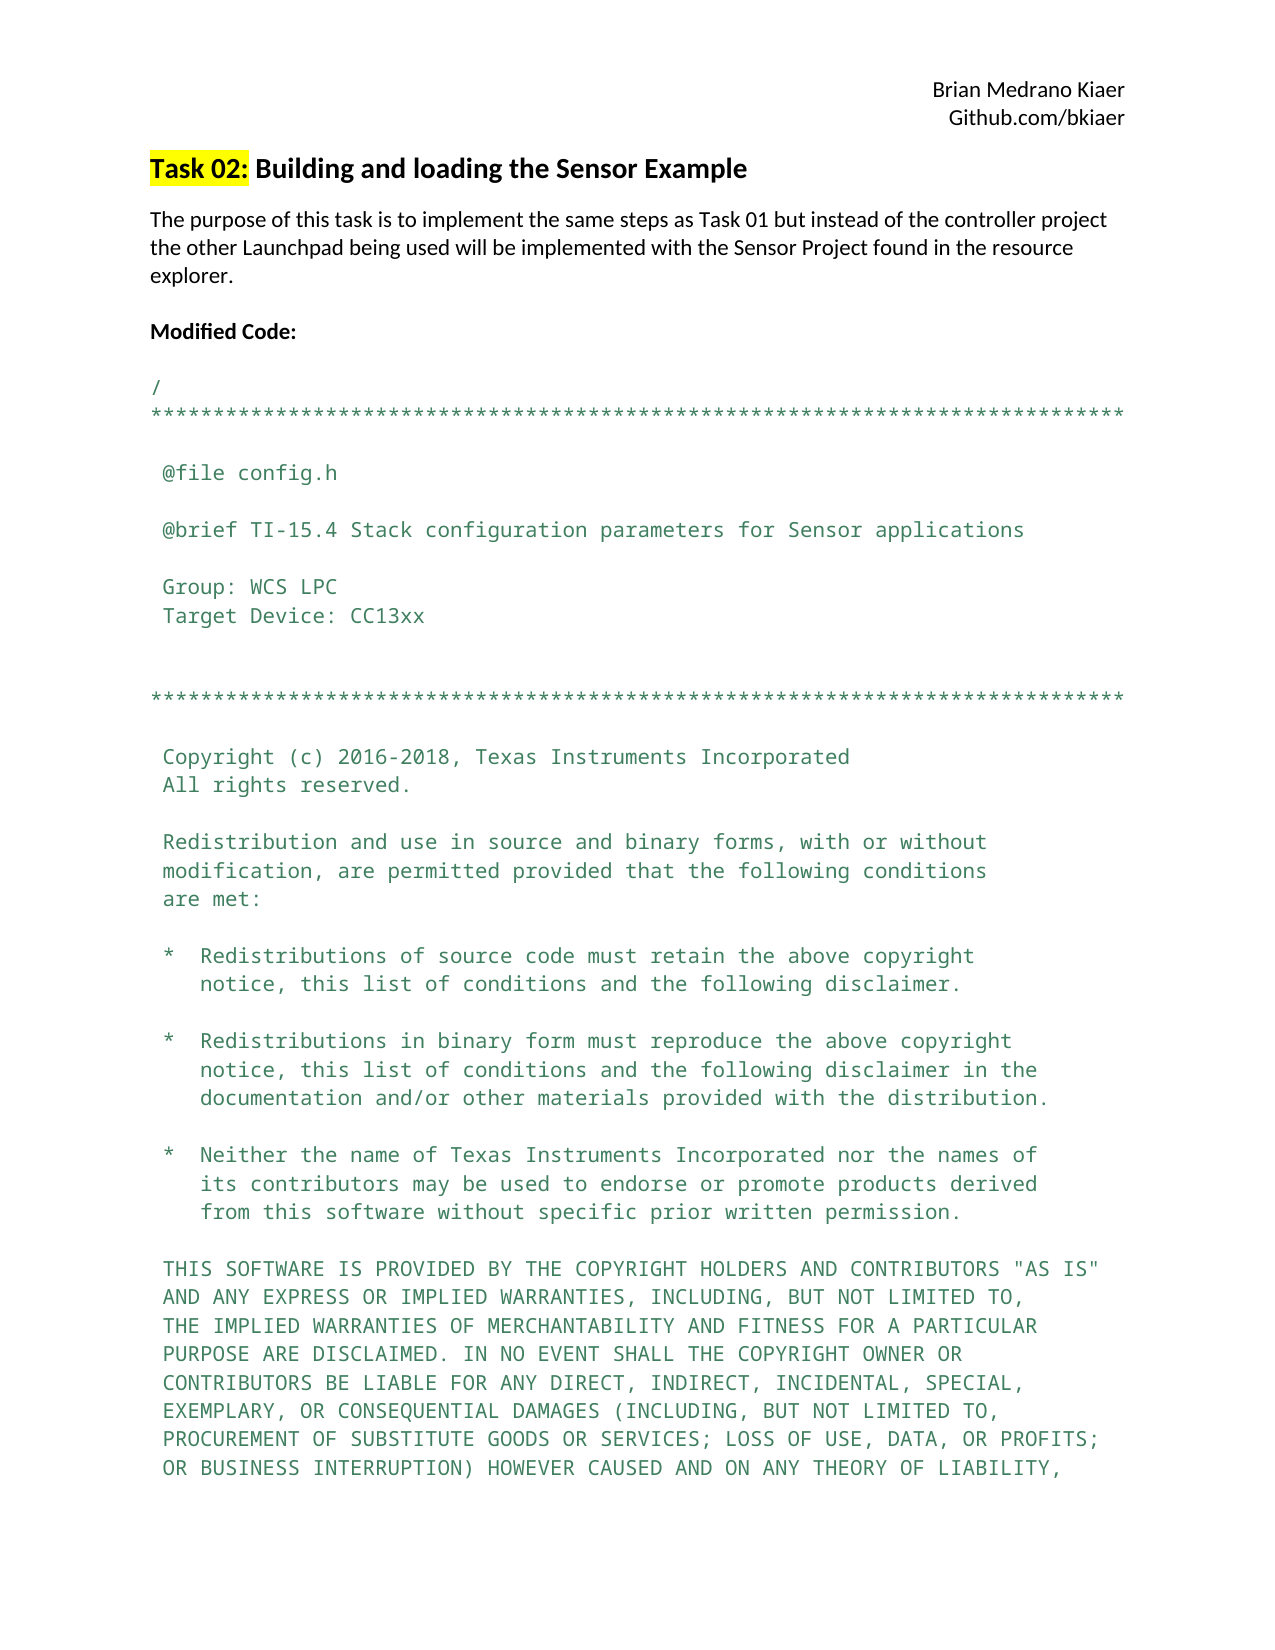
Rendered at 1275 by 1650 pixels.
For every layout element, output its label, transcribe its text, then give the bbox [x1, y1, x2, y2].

text its contributors may be used to endorse or promote products derived [150, 1169, 1125, 1197]
text /****************************************************************************** [150, 373, 1125, 430]
text Task 02: Building and loading the Sensor Example [249, 150, 1125, 186]
text @file config.h [150, 458, 1125, 487]
text Copyright (c) 2016-2018, Texas Instruments Incorporated [150, 742, 1125, 771]
text EXEMPLARY, OR CONSEQUENTIAL DAMAGES (INCLUDING, BUT NOT LIMITED TO, [150, 1396, 1125, 1424]
text documentation and/or other materials provided with the distribution. [150, 1083, 1125, 1112]
text AND ANY EXPRESS OR IMPLIED WARRANTIES, INCLUDING, BUT NOT LIMITED TO, [150, 1282, 1125, 1311]
text @brief TI-15.4 Stack configuration parameters for Sensor applications [150, 515, 1125, 544]
text * Redistributions in binary form must reproduce the above copyright [150, 1026, 1125, 1055]
text THE IMPLIED WARRANTIES OF MERCHANTABILITY AND FITNESS FOR A PARTICULAR [150, 1311, 1125, 1339]
text PROCUREMENT OF SUBSTITUTE GOODS OR SERVICES; LOSS OF USE, DATA, OR PROFITS; [150, 1424, 1125, 1453]
text notice, this list of conditions and the following disclaimer in the [150, 1055, 1125, 1083]
text Modified Code: [150, 317, 1125, 345]
text Target Device: CC13xx [150, 601, 1125, 629]
text ****************************************************************************** [150, 658, 1125, 714]
text notice, this list of conditions and the following disclaimer. [150, 969, 1125, 998]
text OR BUSINESS INTERRUPTION) HOWEVER CAUSED AND ON ANY THEORY OF LIABILITY, [150, 1453, 1125, 1481]
text PURPOSE ARE DISCLAIMED. IN NO EVENT SHALL THE COPYRIGHT OWNER OR [150, 1339, 1125, 1368]
text THIS SOFTWARE IS PROVIDED BY THE COPYRIGHT HOLDERS AND CONTRIBUTORS "AS IS" [150, 1254, 1125, 1282]
text CONTRIBUTORS BE LIABLE FOR ANY DIRECT, INDIRECT, INCIDENTAL, SPECIAL, [150, 1368, 1125, 1396]
text are met: [150, 884, 1125, 913]
text from this software without specific prior written permission. [150, 1197, 1125, 1226]
text Group: WCS LPC [150, 572, 1125, 601]
text The purpose of this task is to implement the same steps as Task 01 but instead of the controller project the other Launchpad being used will be implemented with the Sensor Project found in the resource explorer. [150, 205, 1125, 289]
text * Redistributions of source code must retain the above copyright [150, 941, 1125, 969]
text Redistribution and use in source and binary forms, with or without [150, 827, 1125, 856]
text modification, are permitted provided that the following conditions [150, 856, 1125, 884]
text All rights reserved. [150, 771, 1125, 799]
text * Neither the name of Texas Instruments Incorporated nor the names of [150, 1140, 1125, 1169]
